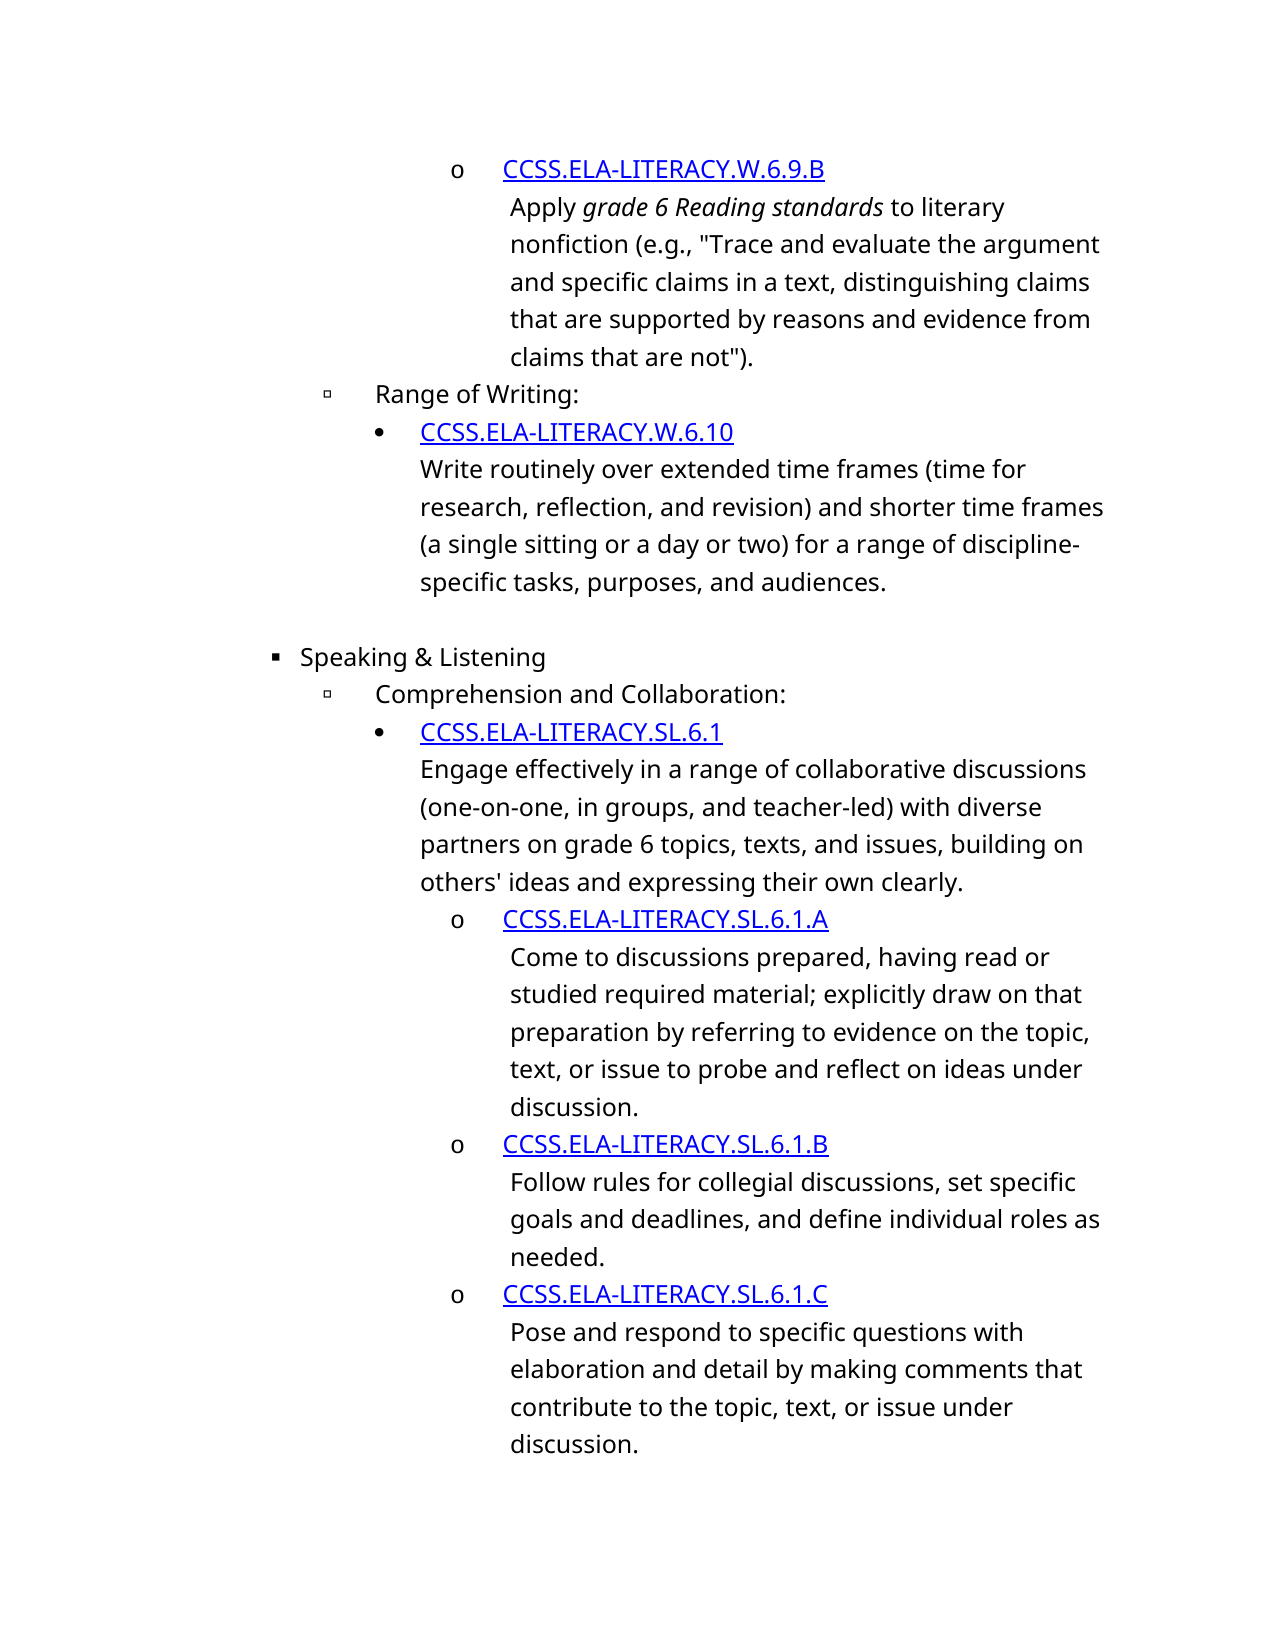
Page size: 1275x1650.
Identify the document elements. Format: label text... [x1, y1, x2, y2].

text Comprehension and Collaboration: [322, 675, 1125, 712]
text CCSS.ELA-LITERACY.SL.6.1 Engage effectively in a range of collaborative discussions (one-on-one, in groups, and teacher-led) with diverse partners on grade 6 topics, texts, and issues, building on others' ideas and expressing their own clearly. [375, 712, 1125, 900]
text CCSS.ELA-LITERACY.SL.6.1.A Come to discussions prepared, having read or studied required material; explicitly draw on that preparation by referring to evidence on the topic, text, or issue to probe and reflect on ideas under discussion. [450, 900, 1125, 1125]
text CCSS.ELA-LITERACY.SL.6.1.C Pose and respond to specific questions with elaboration and detail by making comments that contribute to the topic, text, or issue under discussion. [450, 1275, 1125, 1462]
text CCSS.ELA-LITERACY.SL.6.1.B Follow rules for collegial discussions, set specific goals and deadlines, and define individual roles as needed. [450, 1125, 1125, 1275]
text CCSS.ELA-LITERACY.W.6.9.B Apply grade 6 Reading standards to literary nonfiction (e.g., "Trace and evaluate the argument and specific claims in a text, distinguishing claims that are supported by reasons and evidence from claims that are not"). [450, 150, 1125, 375]
text Speaking & Listening [270, 637, 1125, 675]
text CCSS.ELA-LITERACY.W.6.10 Write routinely over extended time frames (time for research, reflection, and revision) and shorter time frames (a single sitting or a day or two) for a range of discipline-specific tasks, purposes, and audiences. [375, 412, 1125, 600]
text Range of Writing: [322, 375, 1125, 412]
